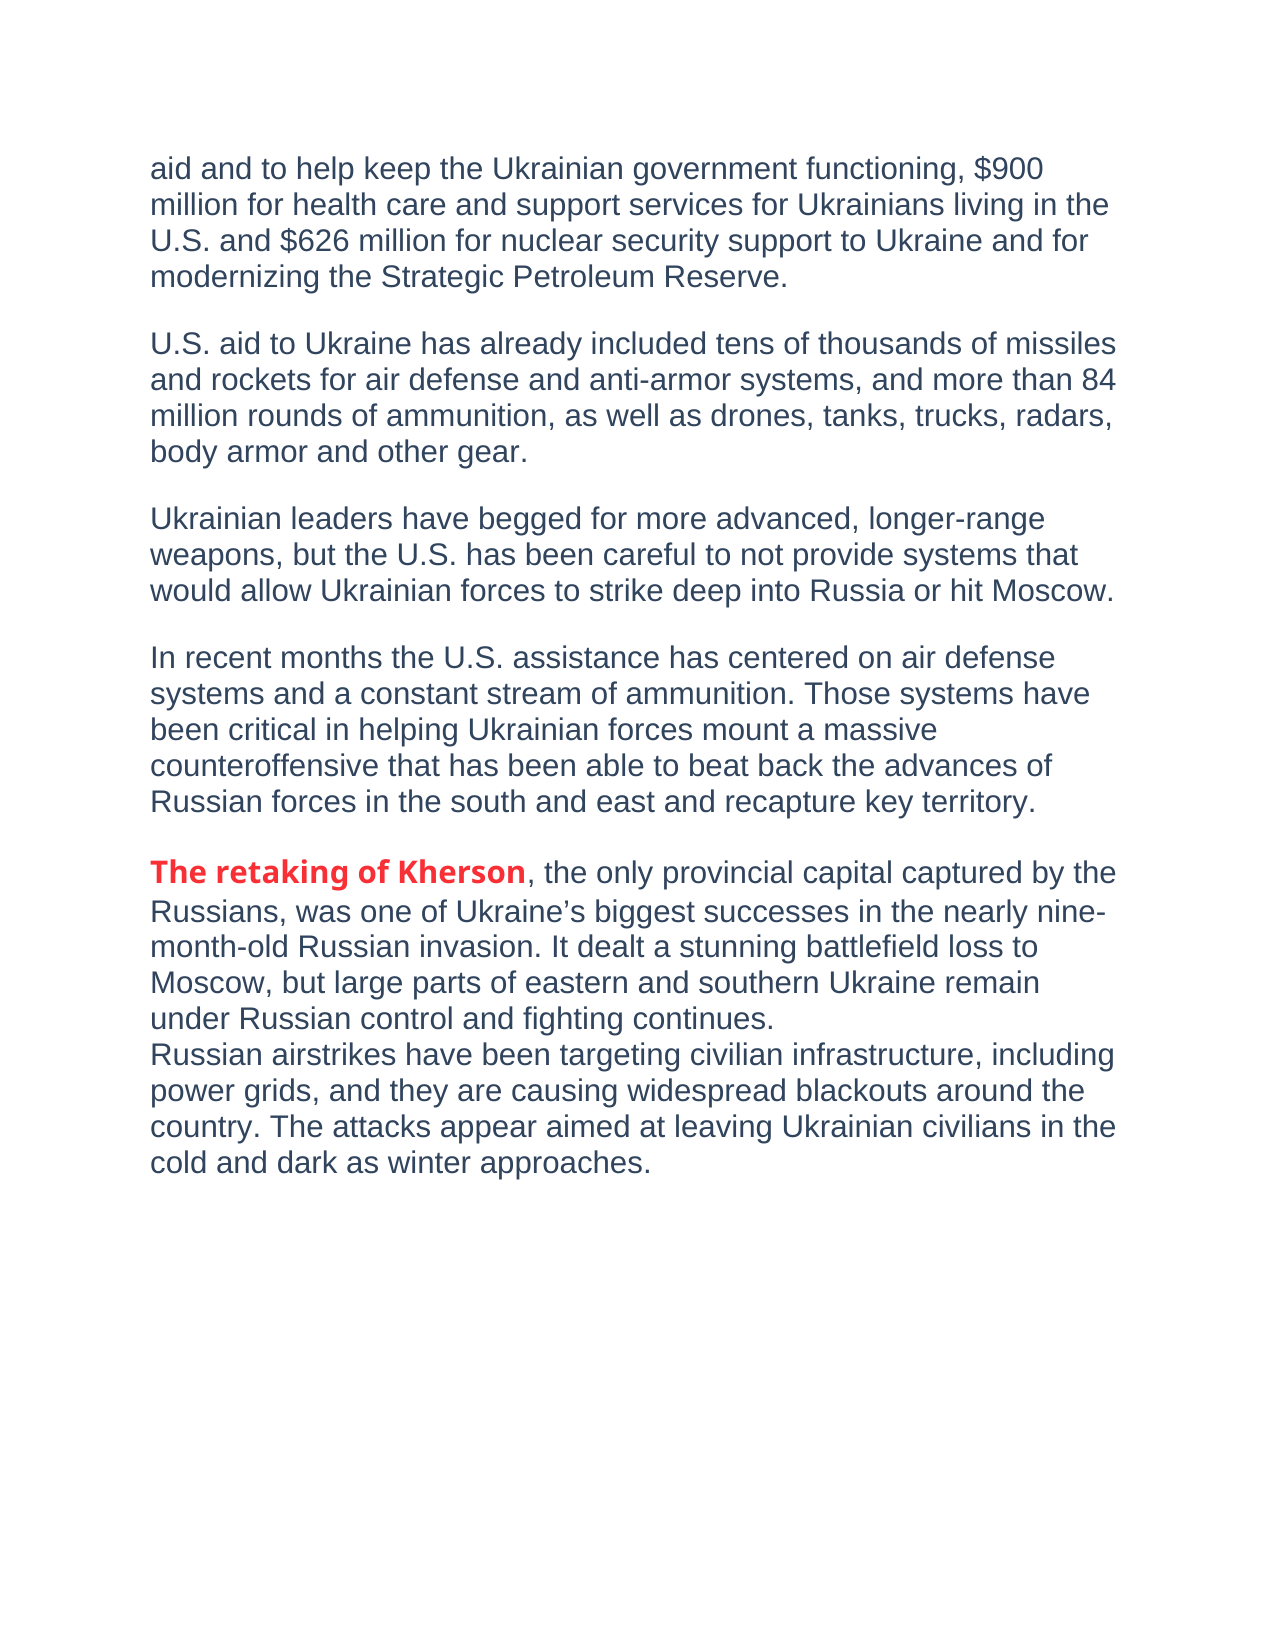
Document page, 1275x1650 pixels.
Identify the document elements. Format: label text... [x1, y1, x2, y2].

text Ukrainian leaders have begged for more advanced, longer-range weapons, but the U.S. has been careful to not provide systems that would allow Ukrainian forces to strike deep into Russia or hit Moscow. [150, 500, 1125, 608]
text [150, 150, 1125, 294]
text U.S. aid to Ukraine has already included tens of thousands of missiles and rockets for air defense and anti-armor systems, and more than 84 million rounds of ammunition, as well as drones, tanks, trucks, radars, body armor and other gear. [150, 325, 1125, 469]
text Russian airstrikes have been targeting civilian infrastructure, including power grids, and they are causing widespread blackouts around the country. The attacks appear aimed at leaving Ukrainian civilians in the cold and dark as winter approaches. [150, 1036, 1125, 1180]
text The retaking of Kherson, the only provincial capital captured by the Russians, was one of Ukraine’s biggest successes in the nearly nine-month-old Russian invasion. It dealt a stunning battlefield loss to Moscow, but large parts of eastern and southern Ukraine remain under Russian control and fighting continues. [150, 850, 1125, 1036]
text In recent months the U.S. assistance has centered on air defense systems and a constant stream of ammunition. Those systems have been critical in helping Ukrainian forces mount a massive counteroffensive that has been able to beat back the advances of Russian forces in the south and east and recapture key territory. [150, 639, 1125, 819]
